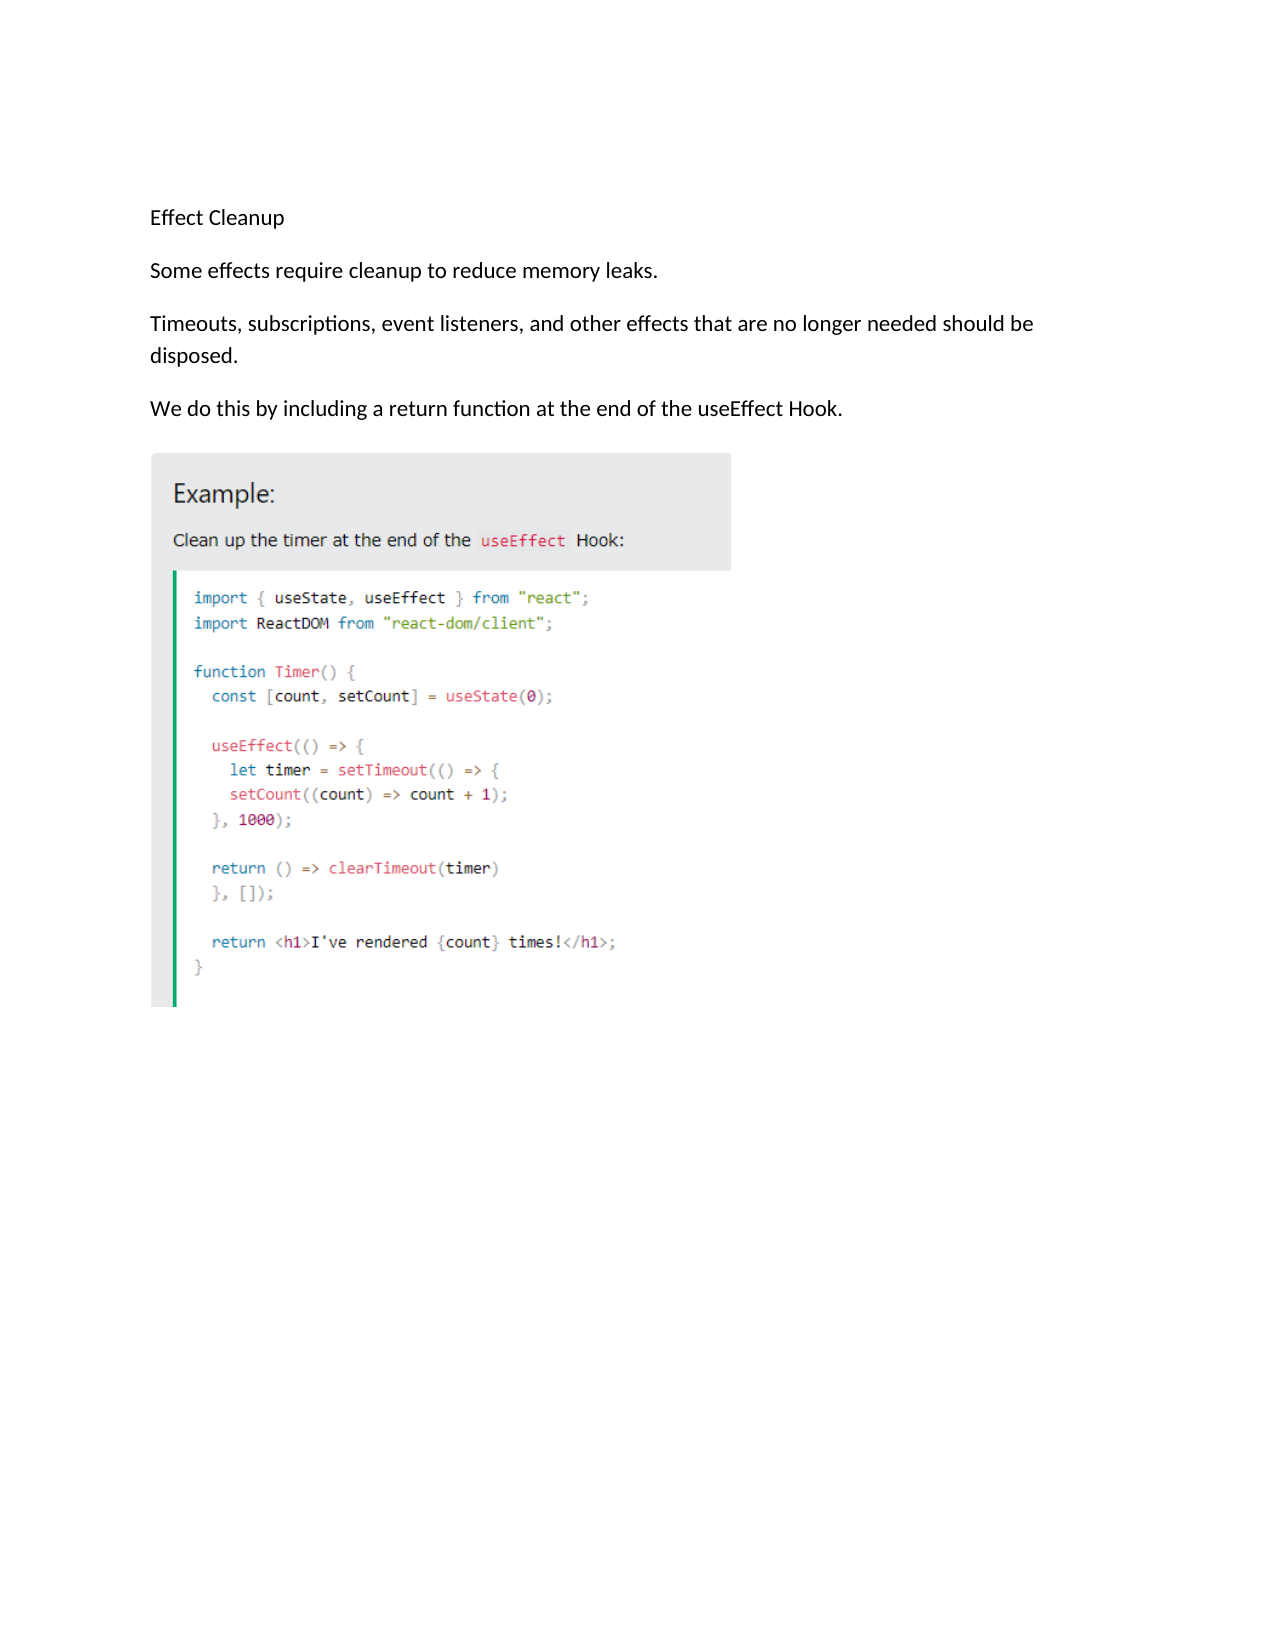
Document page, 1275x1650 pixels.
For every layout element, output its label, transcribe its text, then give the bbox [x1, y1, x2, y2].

picture [150, 447, 732, 1007]
text We do this by including a return function at the end of the useEffect Hook. [150, 394, 1125, 422]
text Effect Cleanup [150, 203, 1125, 231]
text Some effects require cleanup to reduce memory leaks. [150, 256, 1125, 284]
text Timeouts, subscriptions, event listeners, and other effects that are no longer needed should be disposed. [150, 309, 1125, 369]
